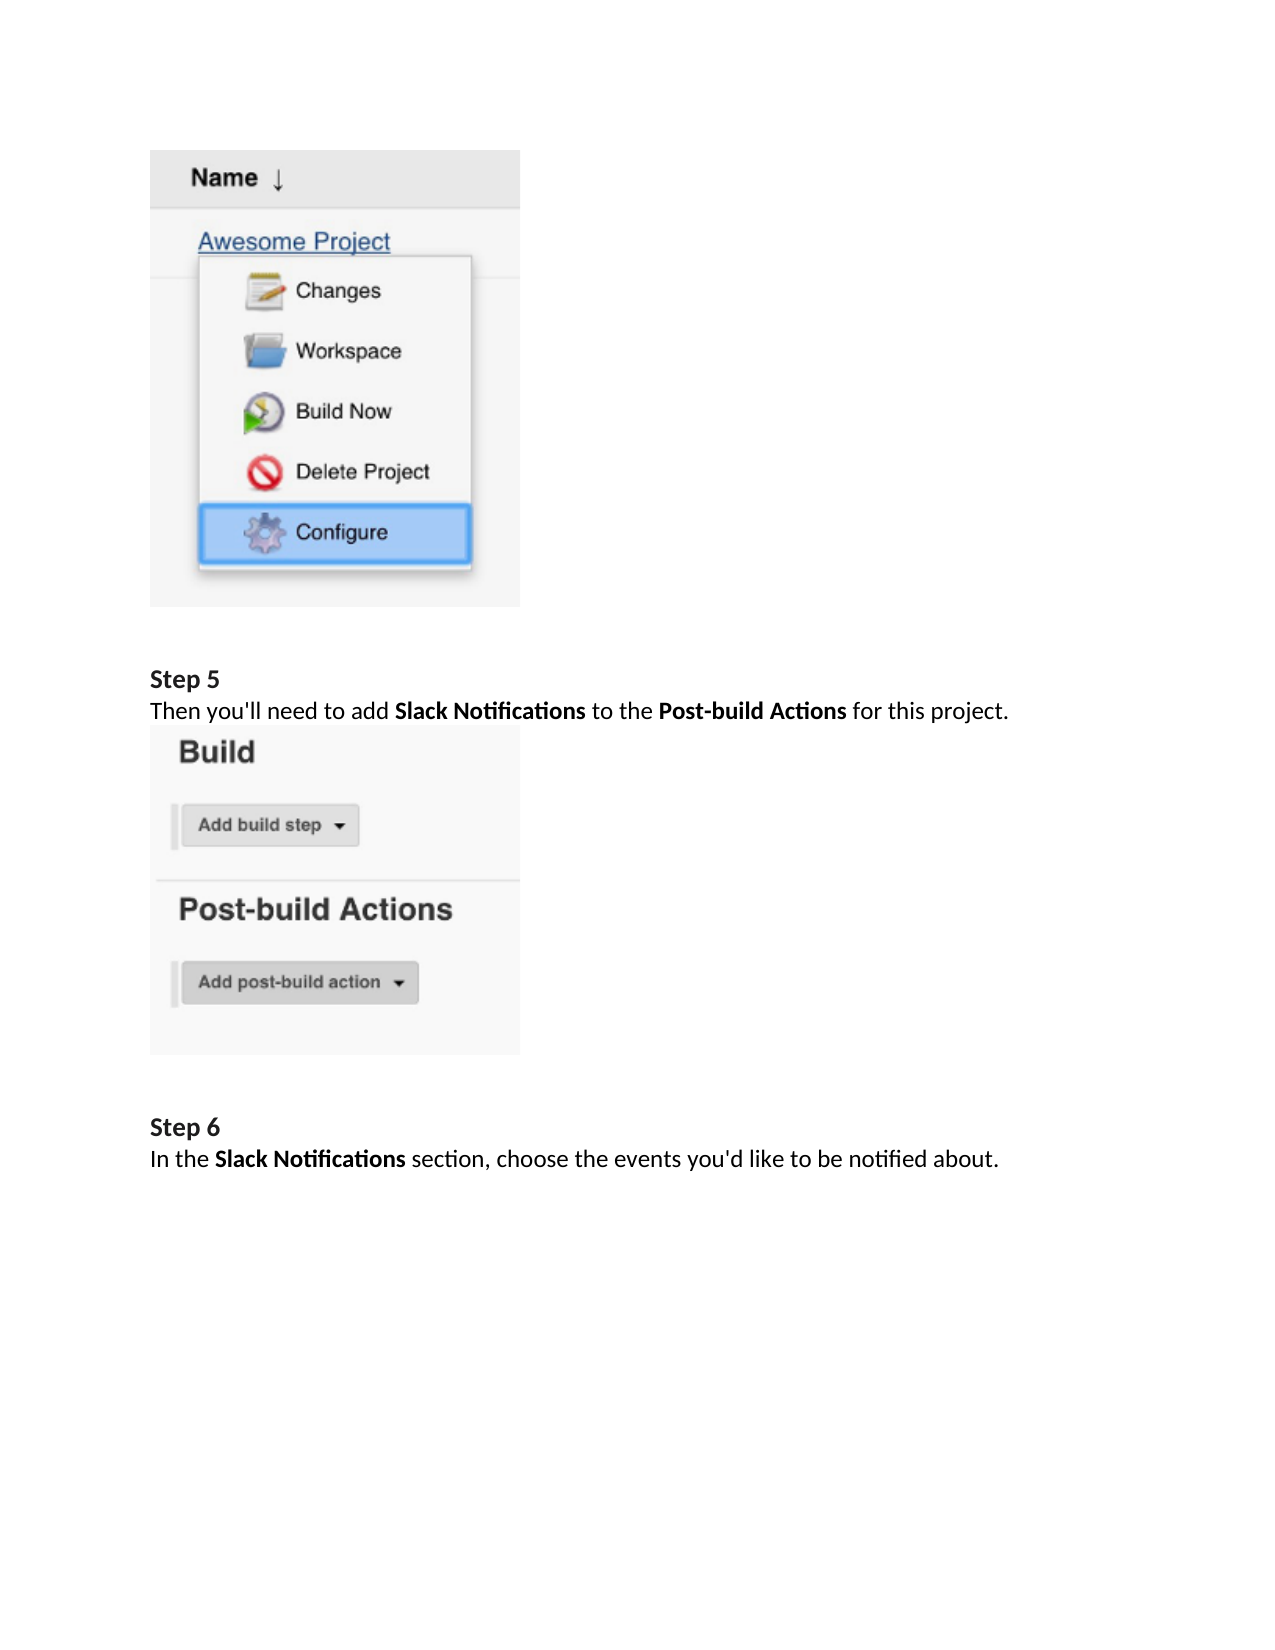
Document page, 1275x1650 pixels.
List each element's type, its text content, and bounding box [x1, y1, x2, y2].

text In the Slack Notifications section, choose the events you'd like to be notified about. [150, 1143, 1125, 1174]
text Then you'll need to add Slack Notifications to the Post-build Actions for this project. [150, 695, 1125, 725]
text Step 5 [150, 662, 1125, 695]
picture [150, 725, 521, 1055]
text Step 6 [150, 1111, 1125, 1143]
picture [150, 150, 521, 607]
